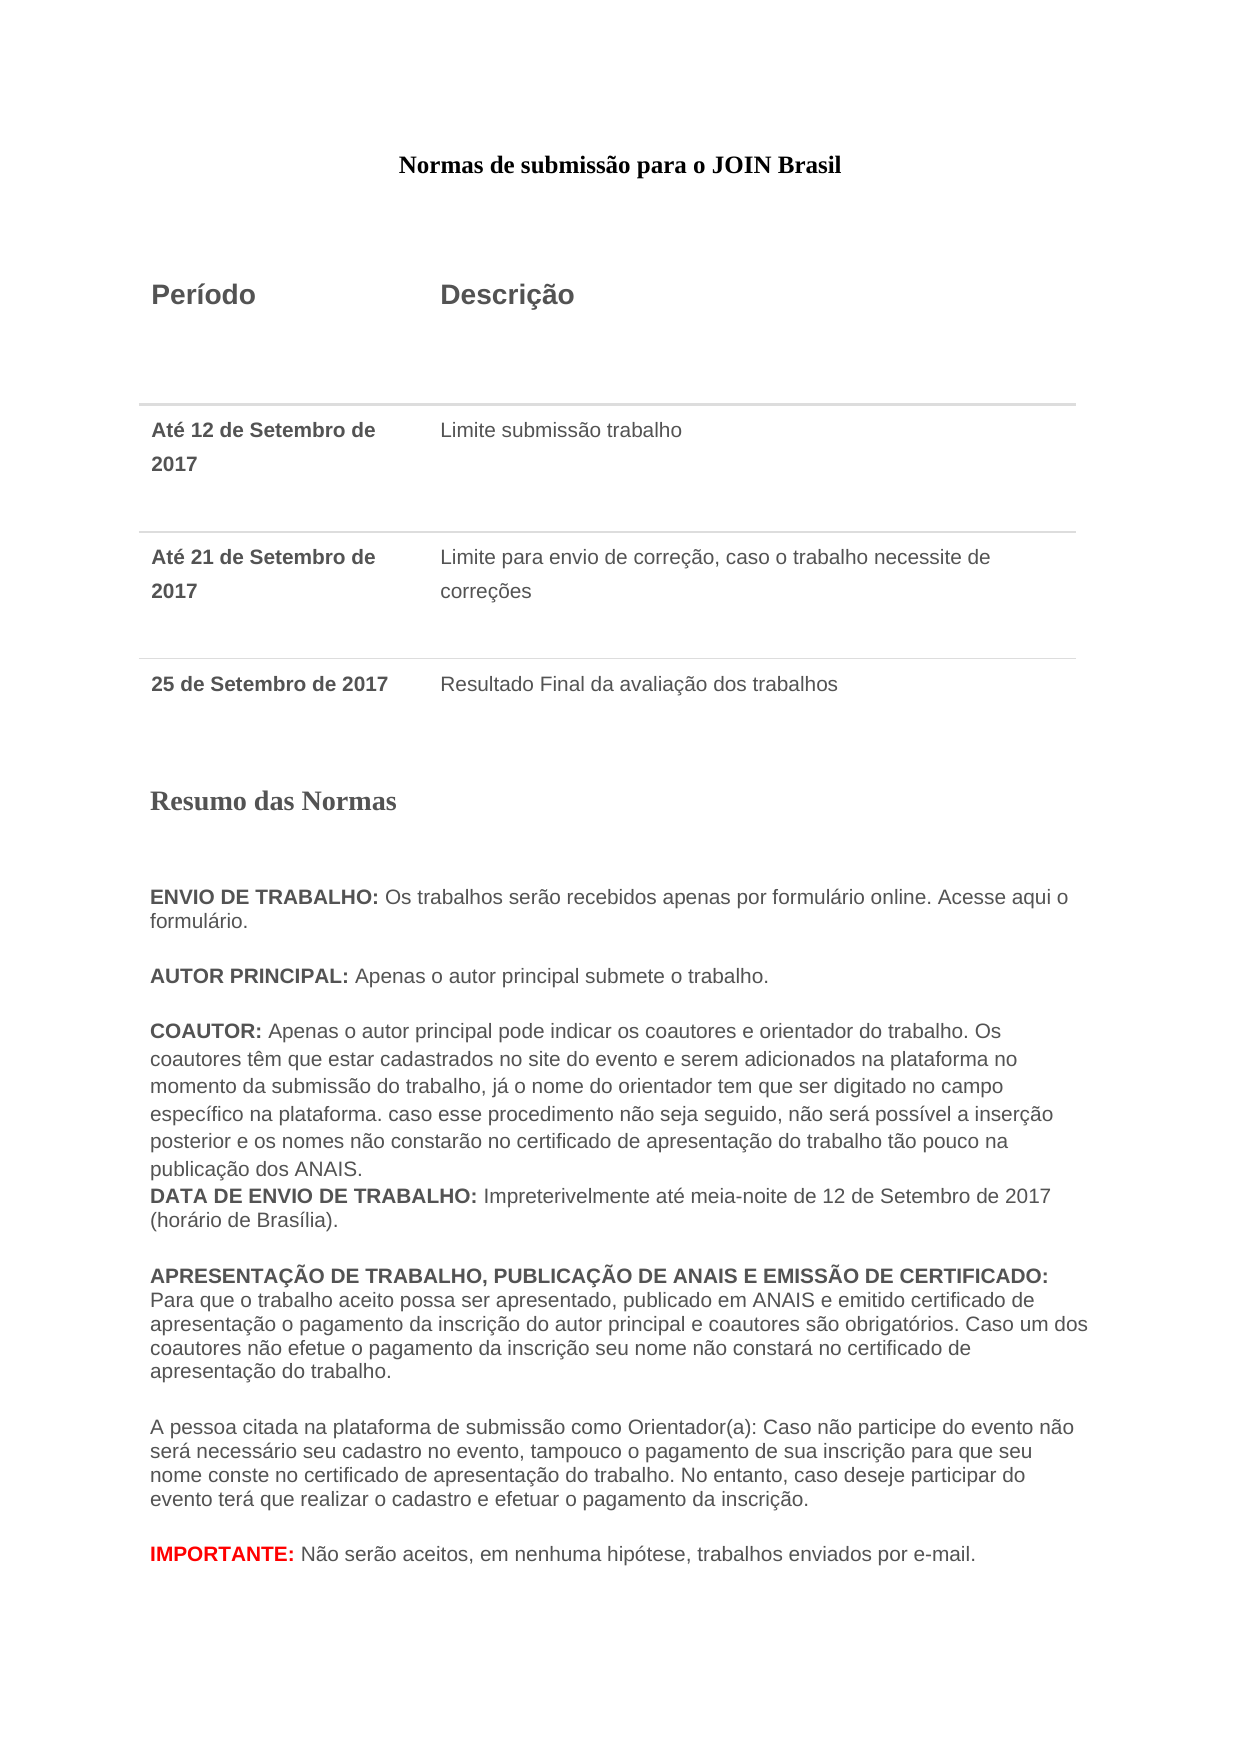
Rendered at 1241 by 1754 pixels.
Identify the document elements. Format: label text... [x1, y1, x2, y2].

table_cell Até 21 de Setembro de 2017 [139, 533, 428, 658]
table_cell Resultado Final da avaliação dos trabalhos [428, 659, 1076, 751]
table_cell 25 de Setembro de 2017 [139, 659, 428, 751]
text DATA DE ENVIO DE TRABALHO: Impreterivelmente até meia-noite de 12 de Setembro de 2017 (horário de Brasília). [150, 1184, 1090, 1232]
subtitle Resumo das Normas [150, 783, 1090, 816]
text ENVIO DE TRABALHO: Os trabalhos serão recebidos apenas por formulário online. Acesse aqui o formulário. [150, 885, 1090, 933]
text APRESENTAÇÃO DE TRABALHO, PUBLICAÇÃO DE ANAIS E EMISSÃO DE CERTIFICADO: Para que o trabalho aceito possa ser apresentado, publicado em ANAIS e emitido certificado de apresentação o pagamento da inscrição do autor principal e coautores são obrigatórios. Caso um dos coautores não efetue o pagamento da inscrição seu nome não constará no certificado de apresentação do trabalho. [150, 1263, 1090, 1383]
text COAUTOR: Apenas o autor principal pode indicar os coautores e orientador do trabalho. Os coautores têm que estar cadastrados no site do evento e serem adicionados na plataforma no momento da submissão do trabalho, já o nome do orientador tem que ser digitado no campo específico na plataforma. caso esse procedimento não seja seguido, não será possível a inserção posterior e os nomes não constarão no certificado de apresentação do trabalho tão pouco na publicação dos ANAIS. [150, 1019, 1090, 1181]
table_header Período [139, 249, 428, 403]
text IMPORTANTE: Não serão aceitos, em nenhuma hipótese, trabalhos enviados por e-mail. [150, 1542, 1090, 1566]
text A pessoa citada na plataforma de submissão como Orientador(a): Caso não participe do evento não será necessário seu cadastro no evento, tampouco o pagamento de sua inscrição para que seu nome conste no certificado de apresentação do trabalho. No entanto, caso deseje participar do evento terá que realizar o cadastro e efetuar o pagamento da inscrição. [150, 1414, 1090, 1510]
table_header Descrição [428, 249, 1076, 403]
table_cell Até 12 de Setembro de 2017 [139, 406, 428, 531]
text Normas de submissão para o JOIN Brasil [150, 150, 1090, 179]
table_cell Limite para envio de correção, caso o trabalho necessite de correções [428, 533, 1076, 658]
text AUTOR PRINCIPAL: Apenas o autor principal submete o trabalho. [150, 964, 1090, 988]
table_cell Limite submissão trabalho [428, 406, 1076, 531]
